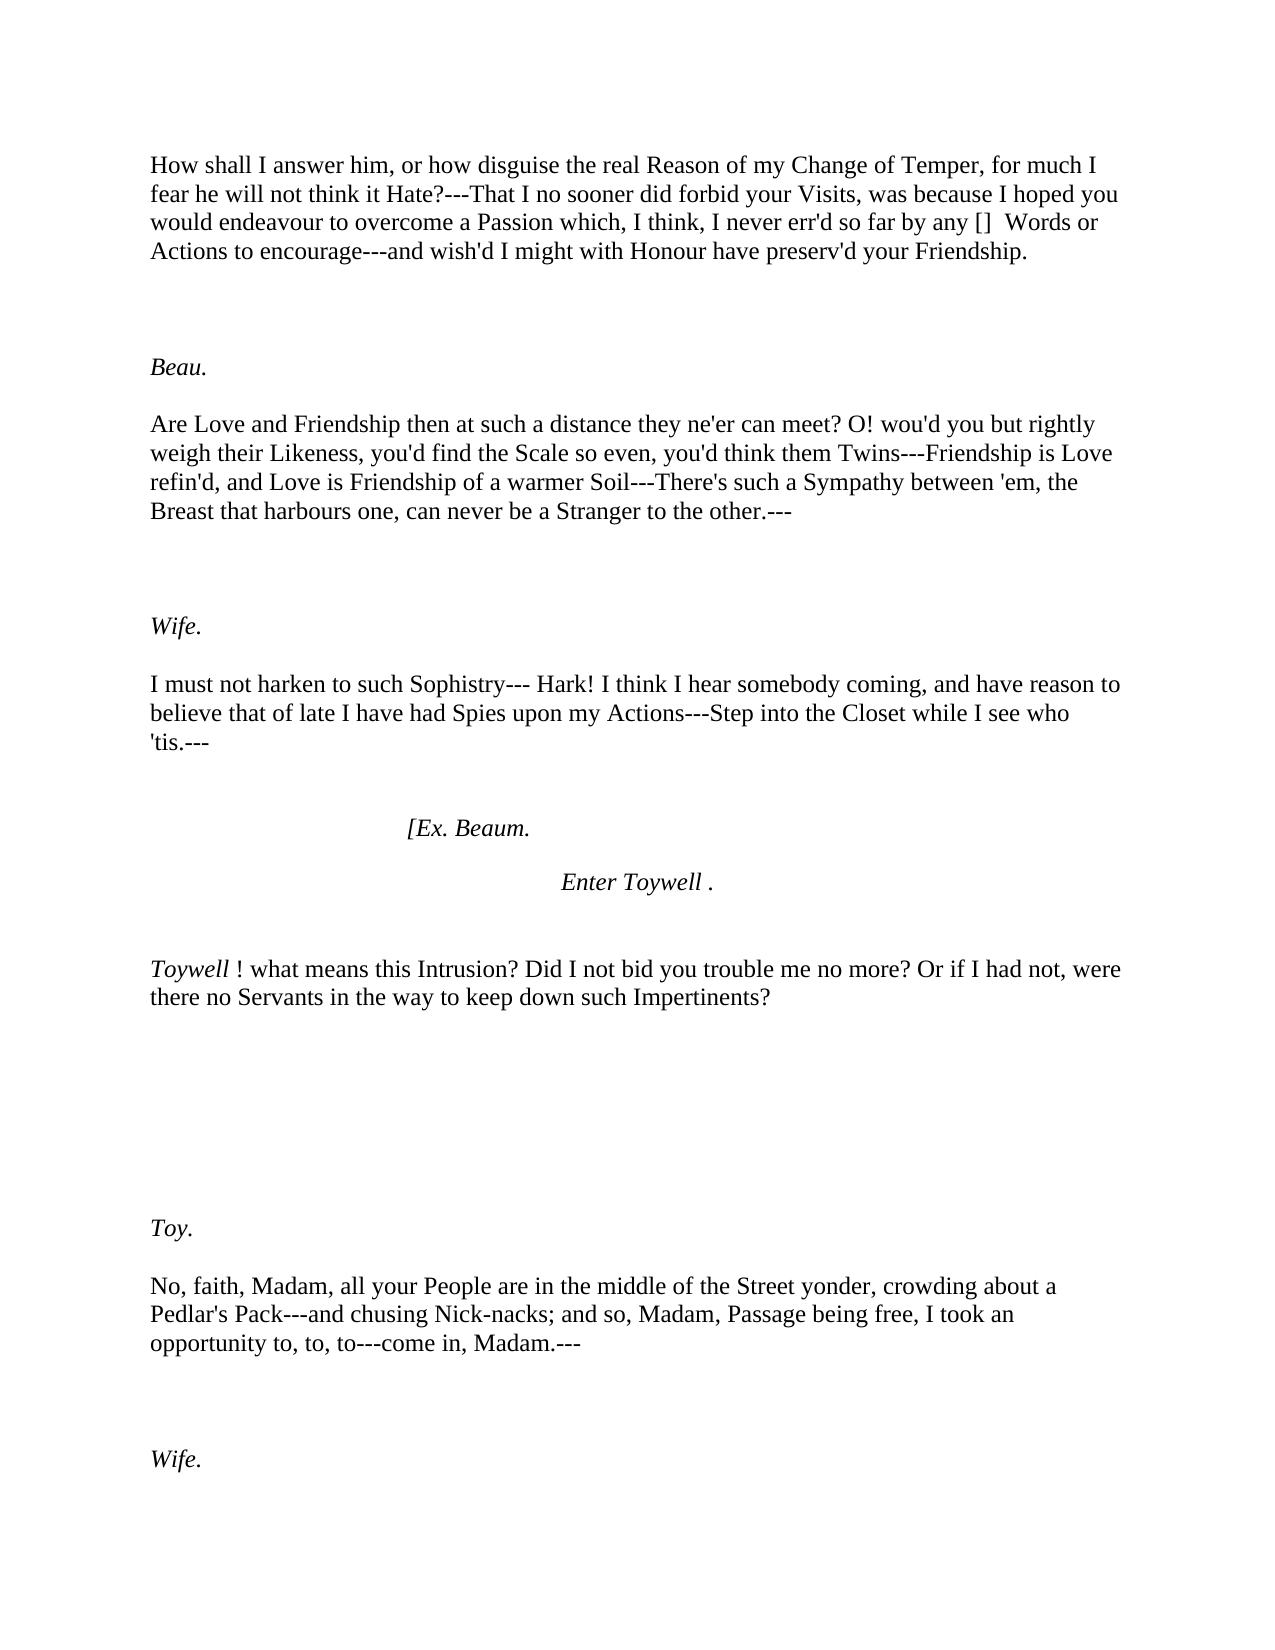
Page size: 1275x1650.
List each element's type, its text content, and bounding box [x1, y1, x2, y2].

text [Ex. Beaum. [150, 784, 1125, 842]
text Wife. [150, 554, 1125, 640]
text Are Love and Friendship then at such a distance they ne'er can meet? O! wou'd you but rightly weigh their Likeness, you'd find the Scale so even, you'd think them Twins---Friendship is Love refin'd, and Love is Friendship of a warmer Soil---There's such a Sympathy between 'em, the Breast that harbours one, can never be a Stranger to the other.--- [150, 409, 1125, 524]
text Toy. [150, 1040, 1125, 1242]
text I must not harken to such Sophistry--- Hark! I think I hear somebody coming, and have reason to believe that of late I have had Spies upon my Actions---Step into the Closet while I see who 'tis.--- [150, 669, 1125, 755]
text Toywell ! what means this Intrusion? Did I not bid you trouble me no more? Or if I had not, were there no Servants in the way to keep down such Impertinents? [150, 954, 1125, 1011]
text No, faith, Madam, all your People are in the middle of the Street yonder, crowding about a Pedlar's Pack---and chusing Nick-nacks; and so, Madam, Passage being free, I took an opportunity to, to, to---come in, Madam.--- [150, 1271, 1125, 1357]
text How shall I answer him, or how disguise the real Reason of my Change of Temper, for much I fear he will not think it Hate?---That I no sooner did forbid your Visits, was because I hoped you would endeavour to overcome a Passion which, I think, I never err'd so far by any [] Words or Actions to encourage---and wish'd I might with Honour have preserv'd your Friendship. [150, 150, 1125, 265]
text Beau. [150, 294, 1125, 380]
text Enter Toywell . [150, 867, 1125, 896]
text Wife. [150, 1386, 1125, 1472]
